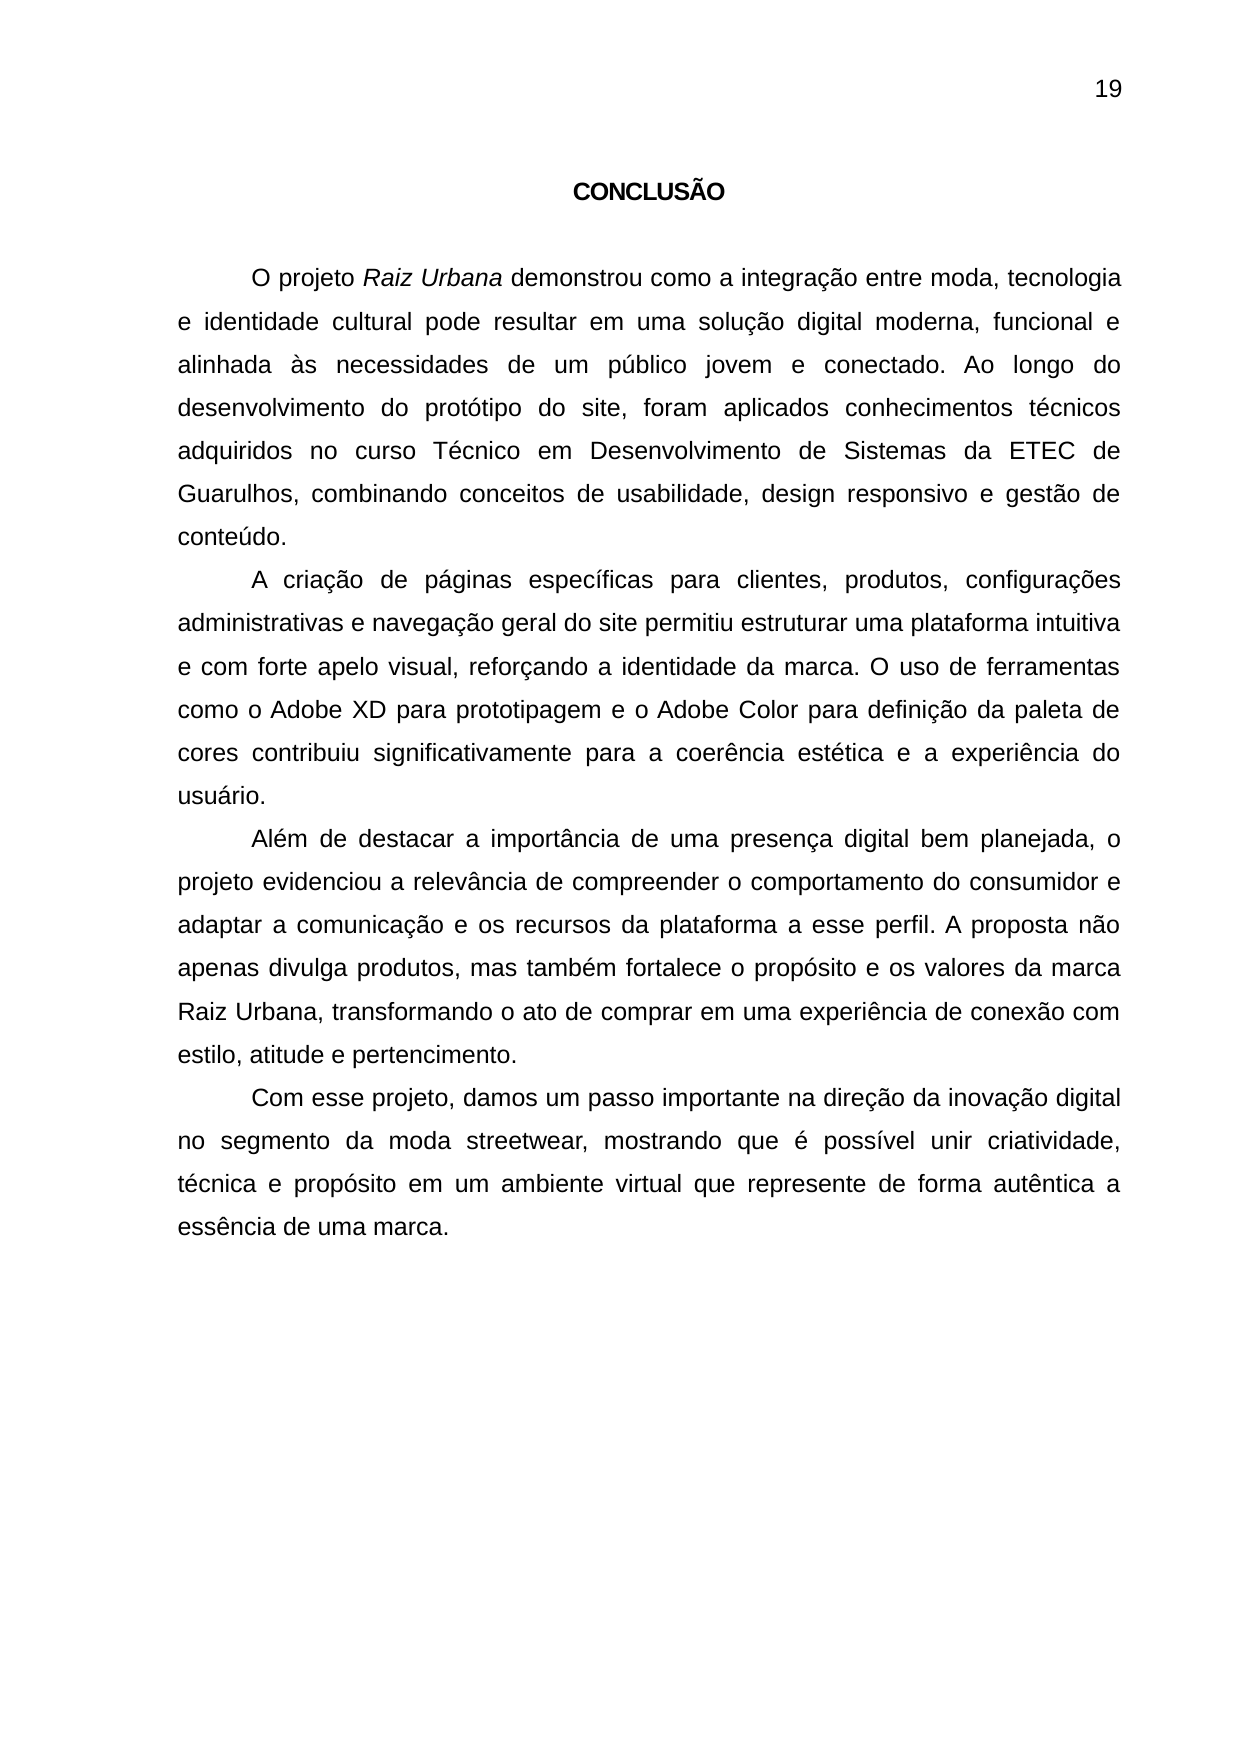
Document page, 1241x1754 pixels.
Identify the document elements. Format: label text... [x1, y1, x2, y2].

text Além de destacar a importância de uma presença digital bem planejada, o projeto evidenciou a relevância de compreender o comportamento do consumidor e adaptar a comunicação e os recursos da plataforma a esse perfil. A proposta não apenas divulga produtos, mas também fortalece o propósito e os valores da marca Raiz Urbana, transformando o ato de comprar em uma experiência de conexão com estilo, atitude e pertencimento. [177, 824, 1122, 1068]
text O projeto Raiz Urbana demonstrou como a integração entre moda, tecnologia e identidade cultural pode resultar em uma solução digital moderna, funcional e alinhada às necessidades de um público jovem e conectado. Ao longo do desenvolvimento do protótipo do site, foram aplicados conhecimentos técnicos adquiridos no curso Técnico em Desenvolvimento de Sistemas da ETEC de Guarulhos, combinando conceitos de usabilidade, design responsivo e gestão de conteúdo. [177, 263, 1122, 551]
title CONCLUSÃO [177, 177, 1122, 206]
text A criação de páginas específicas para clientes, produtos, configurações administrativas e navegação geral do site permitiu estruturar uma plataforma intuitiva e com forte apelo visual, reforçando a identidade da marca. O uso de ferramentas como o Adobe XD para prototipagem e o Adobe Color para definição da paleta de cores contribuiu significativamente para a coerência estética e a experiência do usuário. [177, 565, 1122, 810]
text Com esse projeto, damos um passo importante na direção da inovação digital no segmento da moda streetwear, mostrando que é possível unir criatividade, técnica e propósito em um ambiente virtual que represente de forma autêntica a essência de uma marca. [177, 1083, 1122, 1241]
